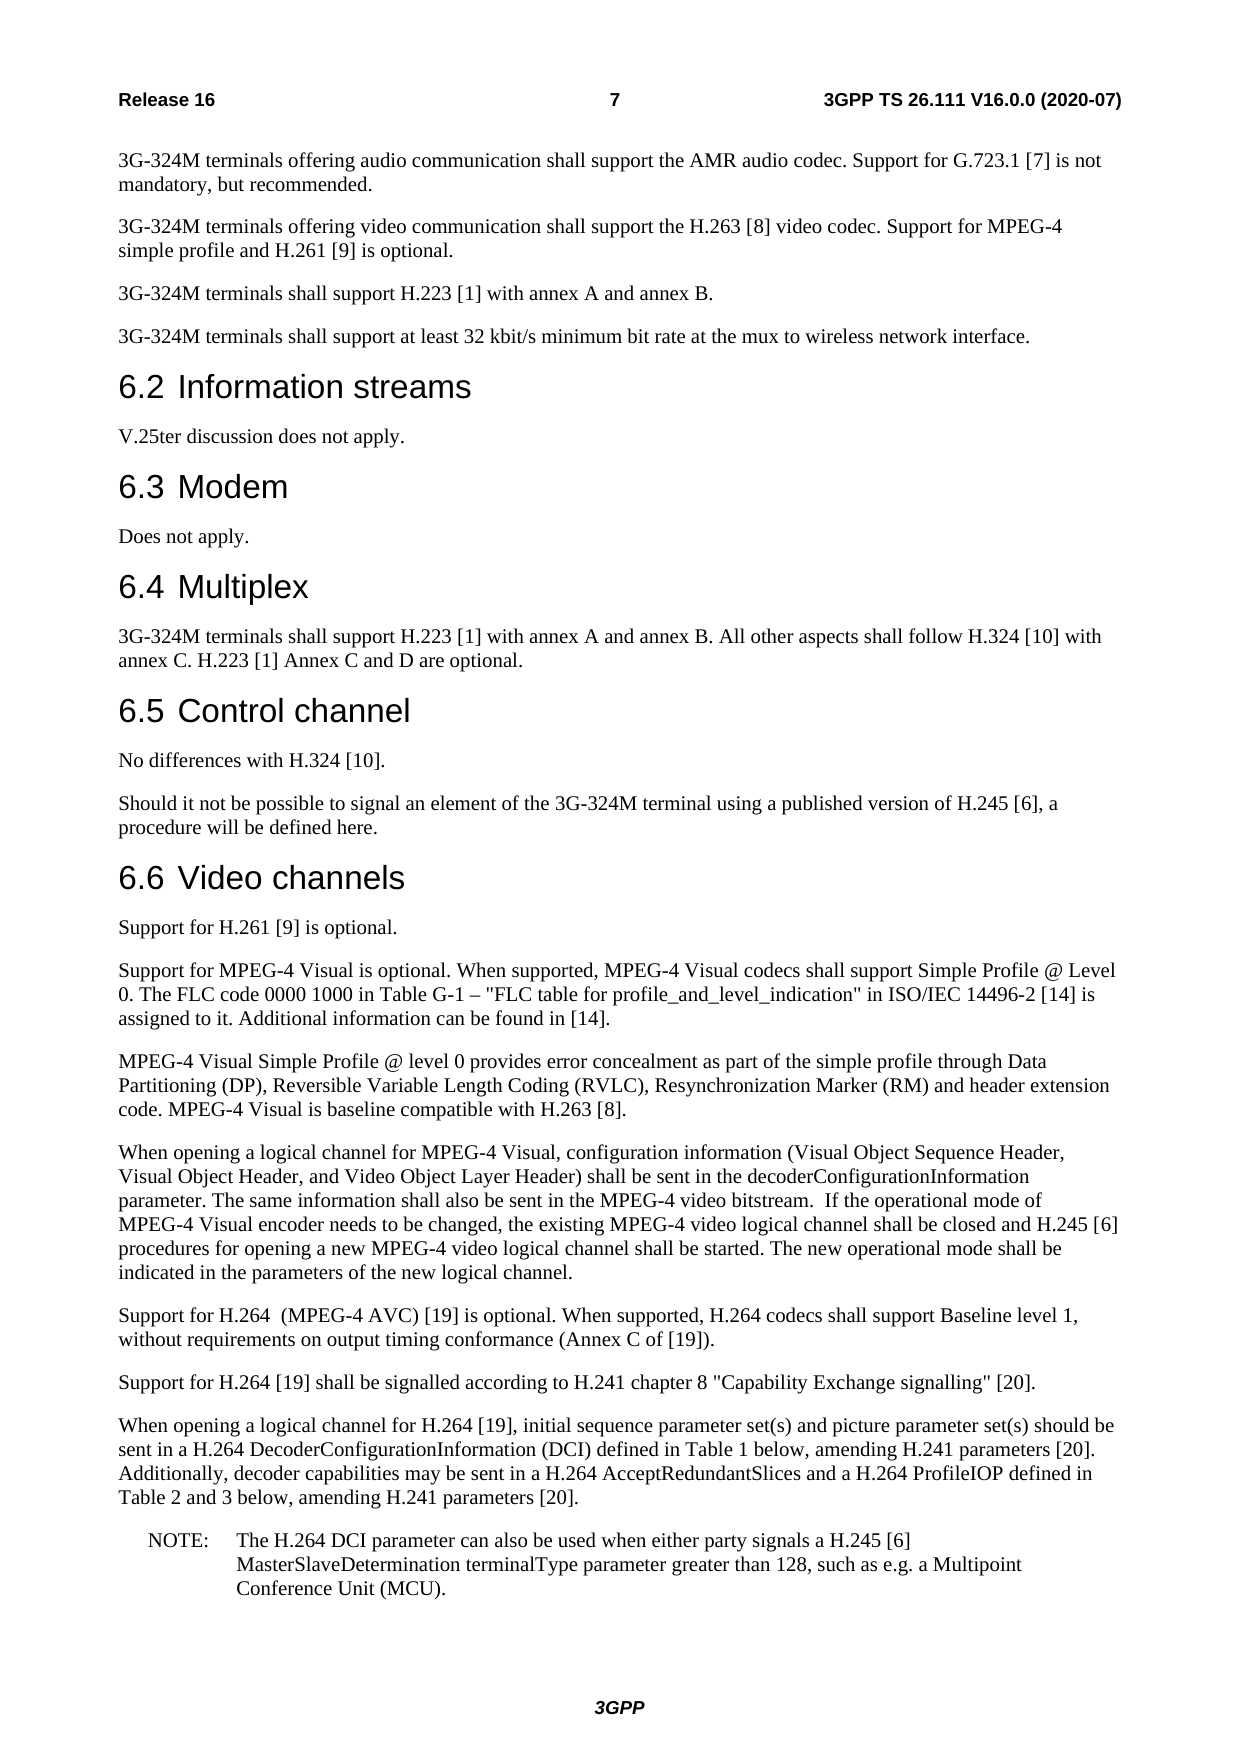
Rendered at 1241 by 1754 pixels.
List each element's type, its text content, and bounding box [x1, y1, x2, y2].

text 3G-324M terminals offering video communication shall support the H.263 [8] video codec. Support for MPEG-4 simple profile and H.261 [9] is optional. [118, 214, 1122, 262]
text When opening a logical channel for H.264 [19], initial sequence parameter set(s) and picture parameter set(s) should be sent in a H.264 DecoderConfigurationInformation (DCI) defined in Table 1 below, amending H.241 parameters [20]. Additionally, decoder capabilities may be sent in a H.264 AcceptRedundantSlices and a H.264 ProfileIOP defined in Table 2 and 3 below, amending H.241 parameters [20]. [118, 1412, 1122, 1509]
text Should it not be possible to signal an element of the 3G-324M terminal using a published version of H.245 [6], a procedure will be defined here. [118, 791, 1122, 839]
text Support for H.264 [19] shall be signalled according to H.241 chapter 8 "Capability Exchange signalling" [20]. [118, 1370, 1122, 1394]
text Support for MPEG-4 Visual is optional. When supported, MPEG-4 Visual codecs shall support Simple Profile @ Level 0. The FLC code 0000 1000 in Table G-1 – "FLC table for profile_and_level_indication" in ISO/IEC 14496-2 [14] is assigned to it. Additional information can be found in [14]. [118, 958, 1122, 1030]
subtitle 6.5 Control channel [118, 691, 1122, 729]
subtitle 6.3 Modem [118, 467, 1122, 505]
text Support for H.264 (MPEG-4 AVC) [19] is optional. When supported, H.264 codecs shall support Baseline level 1, without requirements on output timing conformance (Annex C of [19]). [118, 1303, 1122, 1351]
text MPEG-4 Visual Simple Profile @ level 0 provides error concealment as part of the simple profile through Data Partitioning (DP), Reversible Variable Length Coding (RVLC), Resynchronization Marker (RM) and header extension code. MPEG-4 Visual is baseline compatible with H.263 [8]. [118, 1049, 1122, 1121]
text No differences with H.324 [10]. [118, 748, 1122, 772]
subtitle 6.4 Multiplex [118, 567, 1122, 605]
text 3G-324M terminals offering audio communication shall support the AMR audio codec. Support for G.723.1 [7] is not mandatory, but recommended. [118, 147, 1122, 196]
text When opening a logical channel for MPEG-4 Visual, configuration information (Visual Object Sequence Header, Visual Object Header, and Video Object Layer Header) shall be sent in the decoderConfigurationInformation parameter. The same information shall also be sent in the MPEG-4 video bitstream. If the operational mode of MPEG-4 Visual encoder needs to be changed, the existing MPEG-4 video logical channel shall be closed and H.245 [6] procedures for opening a new MPEG-4 video logical channel shall be started. The new operational mode shall be indicated in the parameters of the new logical channel. [118, 1140, 1122, 1284]
text NOTE: The H.264 DCI parameter can also be used when either party signals a H.245 [6] MasterSlaveDetermination terminalType parameter greater than 128, such as e.g. a Multipoint Conference Unit (MCU). [148, 1527, 1122, 1600]
subtitle 6.2 Information streams [118, 367, 1122, 405]
text 3G-324M terminals shall support H.223 [1] with annex A and annex B. [118, 281, 1122, 305]
subtitle 6.6 Video channels [118, 858, 1122, 896]
text Does not apply. [118, 524, 1122, 548]
text 3G-324M terminals shall support H.223 [1] with annex A and annex B. All other aspects shall follow H.324 [10] with annex C. H.223 [1] Annex C and D are optional. [118, 624, 1122, 672]
text Support for H.261 [9] is optional. [118, 915, 1122, 939]
text V.25ter discussion does not apply. [118, 424, 1122, 448]
text 3G-324M terminals shall support at least 32 kbit/s minimum bit rate at the mux to wireless network interface. [118, 324, 1122, 348]
